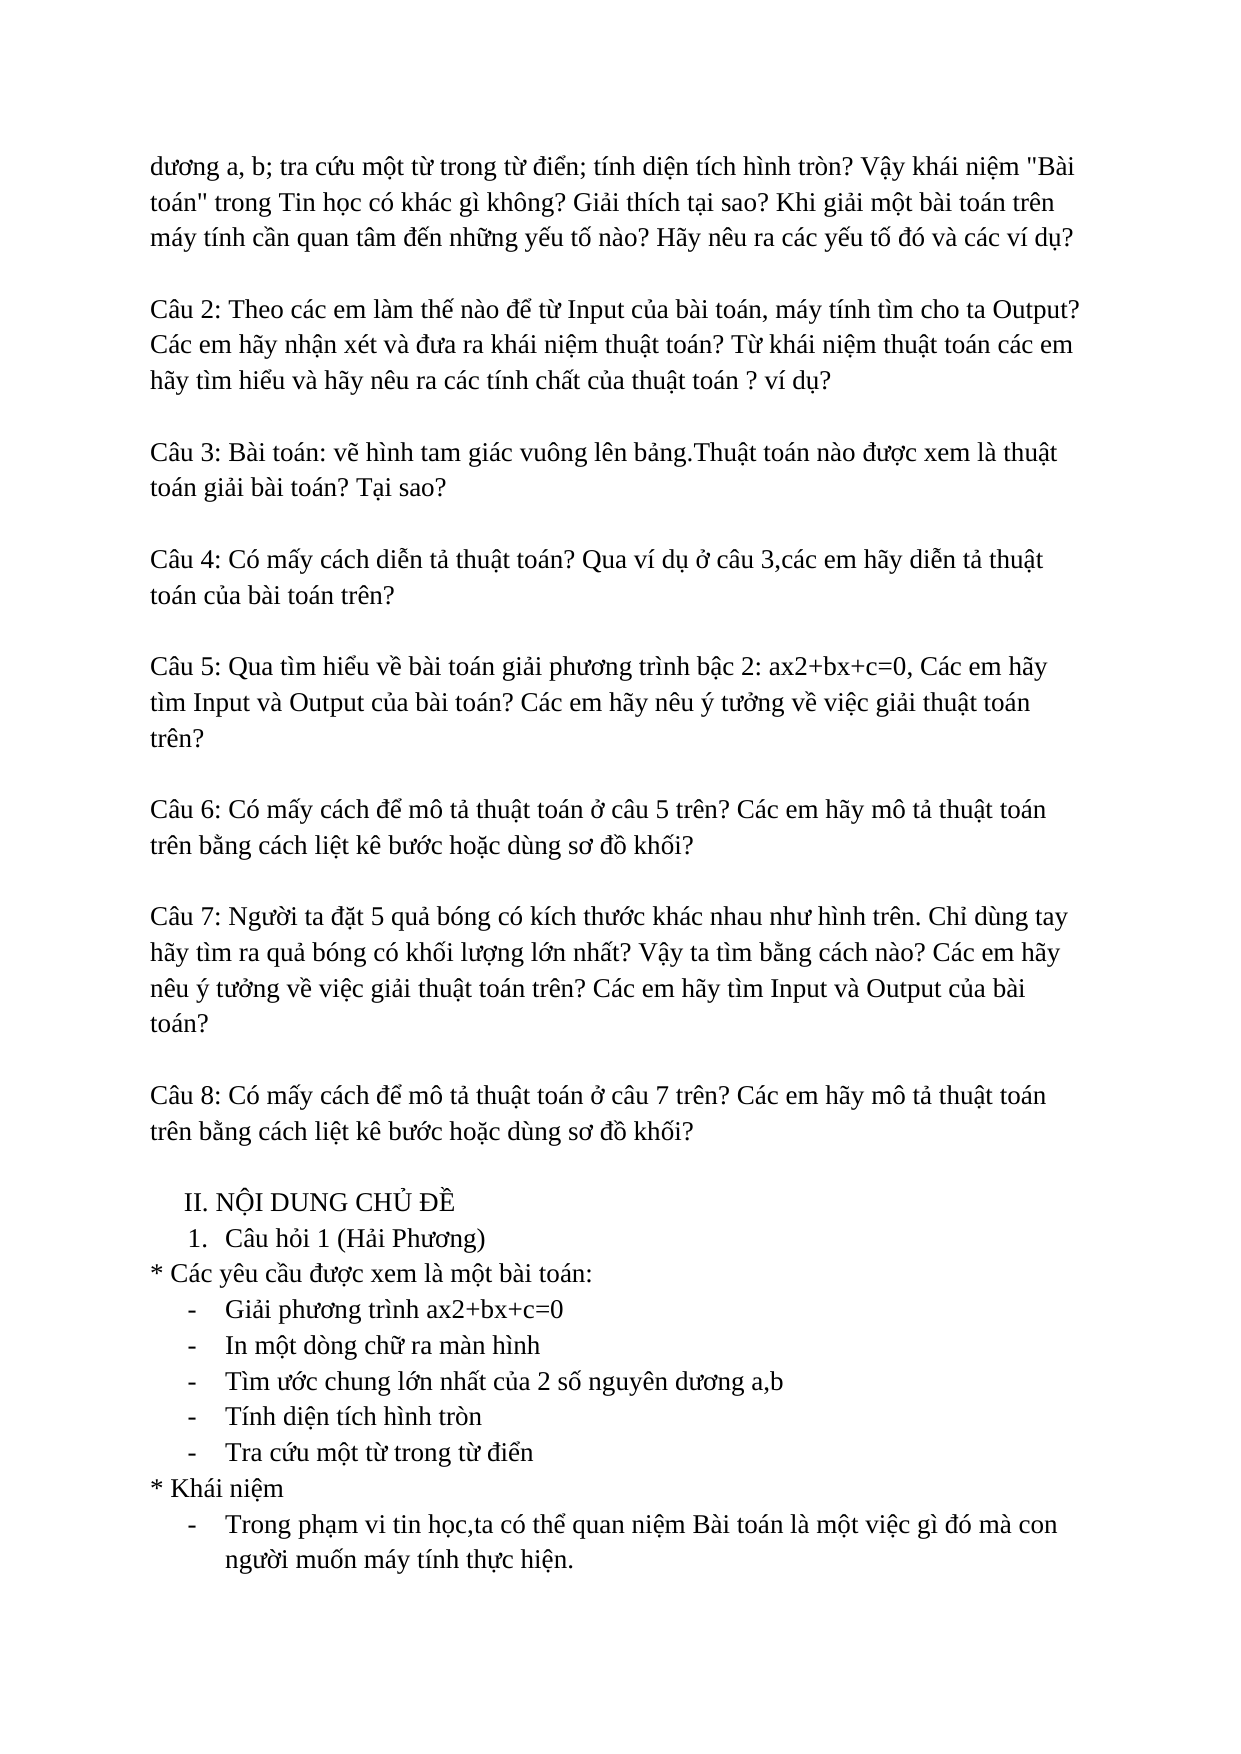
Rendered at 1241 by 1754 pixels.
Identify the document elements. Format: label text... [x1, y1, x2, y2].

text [150, 150, 1090, 253]
text Câu 3: Bài toán: vẽ hình tam giác vuông lên bảng.Thuật toán nào được xem là thuật toán giải bài toán? Tại sao? [150, 436, 1090, 503]
text Câu 7: Người ta đặt 5 quả bóng có kích thước khác nhau như hình trên. Chỉ dùng tay hãy tìm ra quả bóng có khối lượng lớn nhất? Vậy ta tìm bằng cách nào? Các em hãy nêu ý tưởng về việc giải thuật toán trên? Các em hãy tìm Input và Output của bài toán? [150, 900, 1090, 1039]
list In một dòng chữ ra màn hình [187, 1329, 1090, 1360]
text Câu 2: Theo các em làm thế nào để từ Input của bài toán, máy tính tìm cho ta Output? Các em hãy nhận xét và đưa ra khái niệm thuật toán? Từ khái niệm thuật toán các em hãy tìm hiểu và hãy nêu ra các tính chất của thuật toán ? ví dụ? [150, 293, 1090, 396]
list Giải phương trình ax2+bx+c=0 [187, 1293, 1090, 1324]
text * Các yêu cầu được xem là một bài toán: [150, 1258, 1090, 1289]
list Tính diện tích hình tròn [187, 1401, 1090, 1432]
list Trong phạm vi tin học,ta có thể quan niệm Bài toán là một việc gì đó mà con người muốn máy tính thực hiện. [187, 1508, 1090, 1574]
text * Khái niệm [150, 1472, 1090, 1503]
text Câu 4: Có mấy cách diễn tả thuật toán? Qua ví dụ ở câu 3,các em hãy diễn tả thuật toán của bài toán trên? [150, 543, 1090, 610]
text Câu 5: Qua tìm hiểu về bài toán giải phương trình bậc 2: ax2+bx+c=0, Các em hãy tìm Input và Output của bài toán? Các em hãy nêu ý tưởng về việc giải thuật toán trên? [150, 650, 1090, 753]
list Tra cứu một từ trong từ điển [187, 1436, 1090, 1467]
list Tìm ước chung lớn nhất của 2 số nguyên dương a,b [187, 1365, 1090, 1396]
list Câu hỏi 1 (Hải Phương) [187, 1222, 1090, 1253]
text Câu 8: Có mấy cách để mô tả thuật toán ở câu 7 trên? Các em hãy mô tả thuật toán trên bằng cách liệt kê bước hoặc dùng sơ đồ khối? [150, 1079, 1090, 1146]
text II. NỘI DUNG CHỦ ĐỀ [150, 1186, 1090, 1217]
text Câu 6: Có mấy cách để mô tả thuật toán ở câu 5 trên? Các em hãy mô tả thuật toán trên bằng cách liệt kê bước hoặc dùng sơ đồ khối? [150, 793, 1090, 860]
